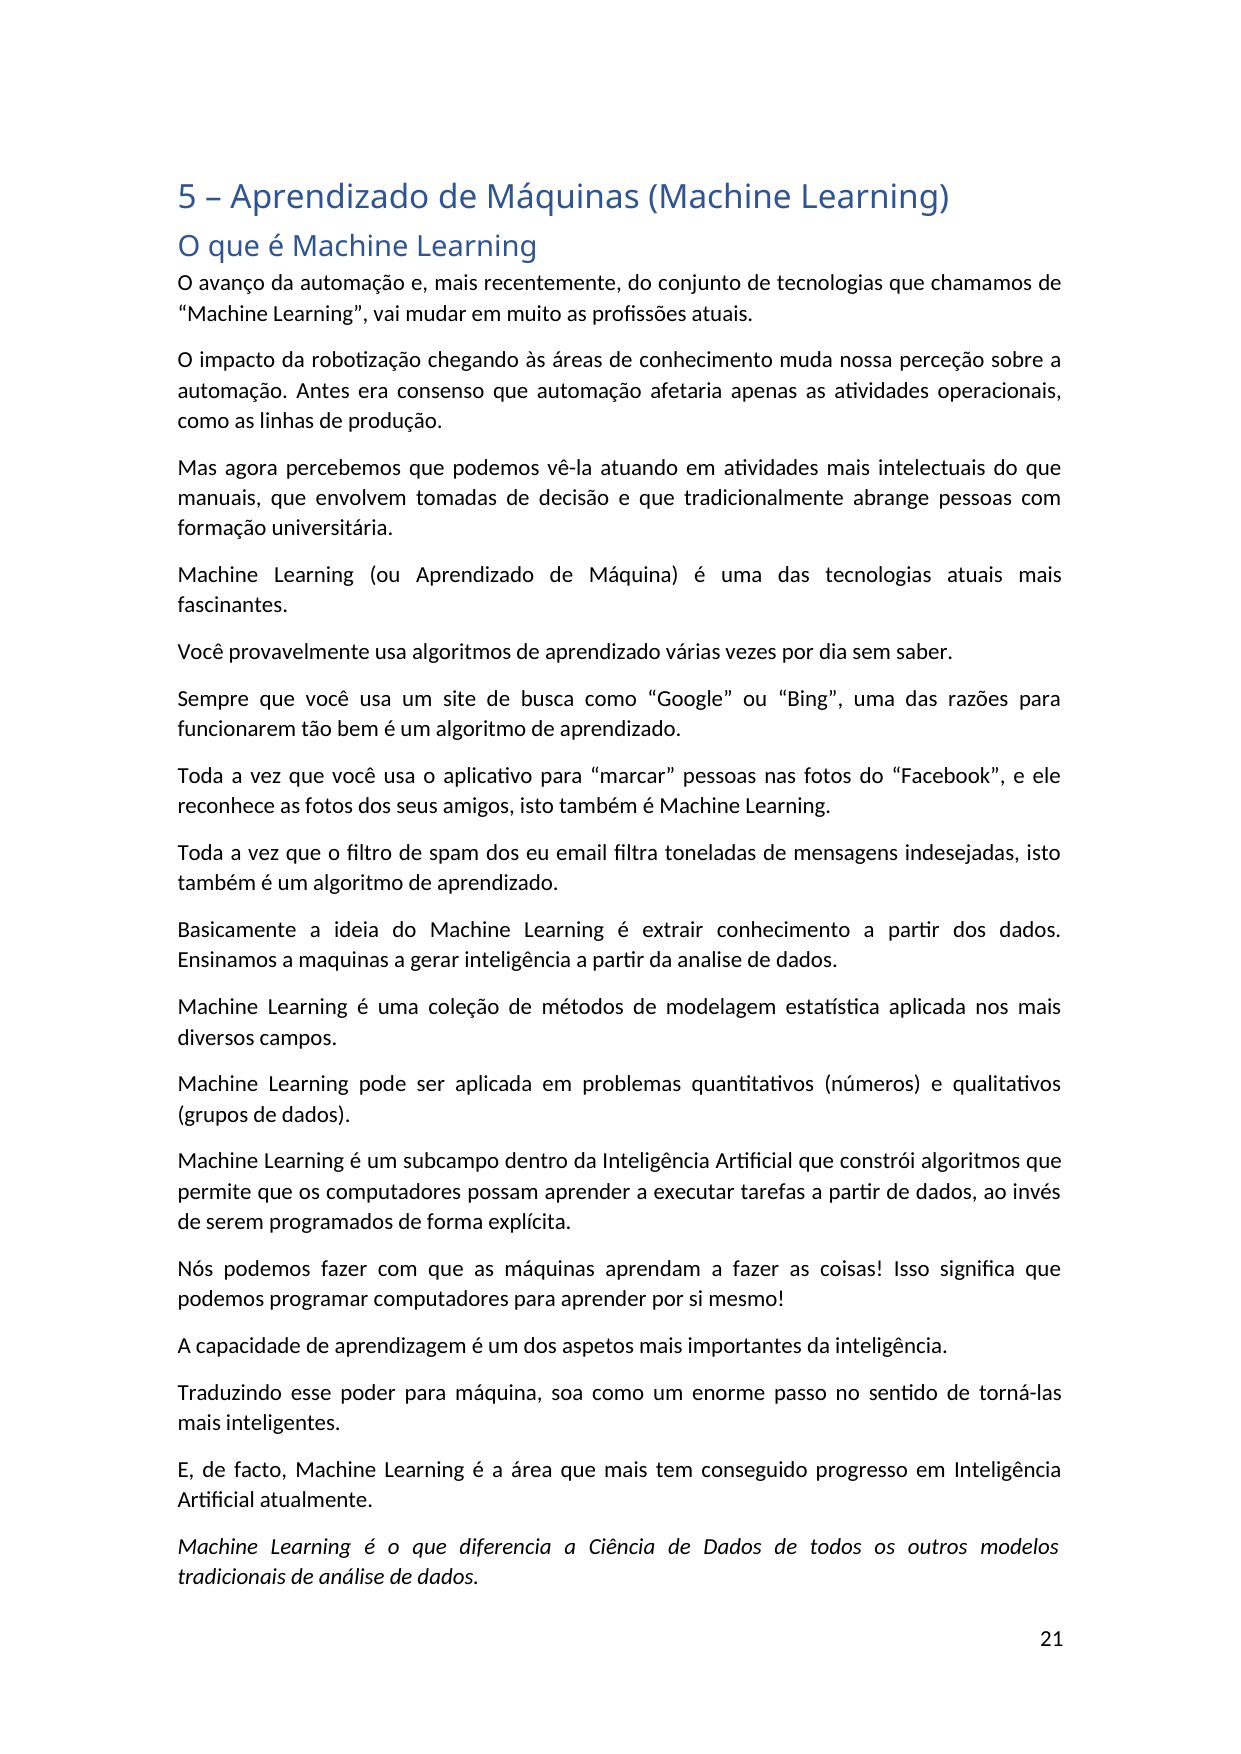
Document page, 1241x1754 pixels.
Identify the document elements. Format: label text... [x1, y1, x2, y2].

text Toda a vez que o filtro de spam dos eu email filtra toneladas de mensagens indesejadas, isto também é um algoritmo de aprendizado. [177, 838, 1063, 897]
text Machine Learning é uma coleção de métodos de modelagem estatística aplicada nos mais diversos campos. [177, 992, 1063, 1051]
text Mas agora percebemos que podemos vê-la atuando em atividades mais intelectuais do que manuais, que envolvem tomadas de decisão e que tradicionalmente abrange pessoas com formação universitária. [177, 453, 1063, 541]
subtitle 5 – Aprendizado de Máquinas (Machine Learning) [177, 173, 1063, 218]
text Você provavelmente usa algoritmos de aprendizado várias vezes por dia sem saber. [177, 637, 1063, 665]
text Nós podemos fazer com que as máquinas aprendam a fazer as coisas! Isso significa que podemos programar computadores para aprender por si mesmo! [177, 1254, 1063, 1312]
text Machine Learning pode ser aplicada em problemas quantitativos (números) e qualitativos (grupos de dados). [177, 1069, 1063, 1128]
text Machine Learning é um subcampo dentro da Inteligência Artificial que constrói algoritmos que permite que os computadores possam aprender a executar tarefas a partir de dados, ao invés de serem programados de forma explícita. [177, 1147, 1063, 1235]
text Basicamente a ideia do Machine Learning é extrair conhecimento a partir dos dados. Ensinamos a maquinas a gerar inteligência a partir da analise de dados. [177, 915, 1063, 974]
text O impacto da robotização chegando às áreas de conhecimento muda nossa perceção sobre a automação. Antes era consenso que automação afetaria apenas as atividades operacionais, como as linhas de produção. [177, 346, 1063, 434]
text Sempre que você usa um site de busca como “Google” ou “Bing”, uma das razões para funcionarem tão bem é um algoritmo de aprendizado. [177, 684, 1063, 742]
text Machine Learning é o que diferencia a Ciência de Dados de todos os outros modelos tradicionais de análise de dados. [177, 1532, 1063, 1590]
text O avanço da automação e, mais recentemente, do conjunto de tecnologias que chamamos de “Machine Learning”, vai mudar em muito as profissões atuais. [177, 268, 1063, 327]
text E, de facto, Machine Learning é a área que mais tem conseguido progresso em Inteligência Artificial atualmente. [177, 1455, 1063, 1513]
text Machine Learning (ou Aprendizado de Máquina) é uma das tecnologias atuais mais fascinantes. [177, 560, 1063, 618]
subtitle O que é Machine Learning [177, 226, 1063, 265]
text Traduzindo esse poder para máquina, soa como um enorme passo no sentido de torná-las mais inteligentes. [177, 1378, 1063, 1436]
text A capacidade de aprendizagem é um dos aspetos mais importantes da inteligência. [177, 1331, 1063, 1359]
text Toda a vez que você usa o aplicativo para “marcar” pessoas nas fotos do “Facebook”, e ele reconhece as fotos dos seus amigos, isto também é Machine Learning. [177, 761, 1063, 819]
